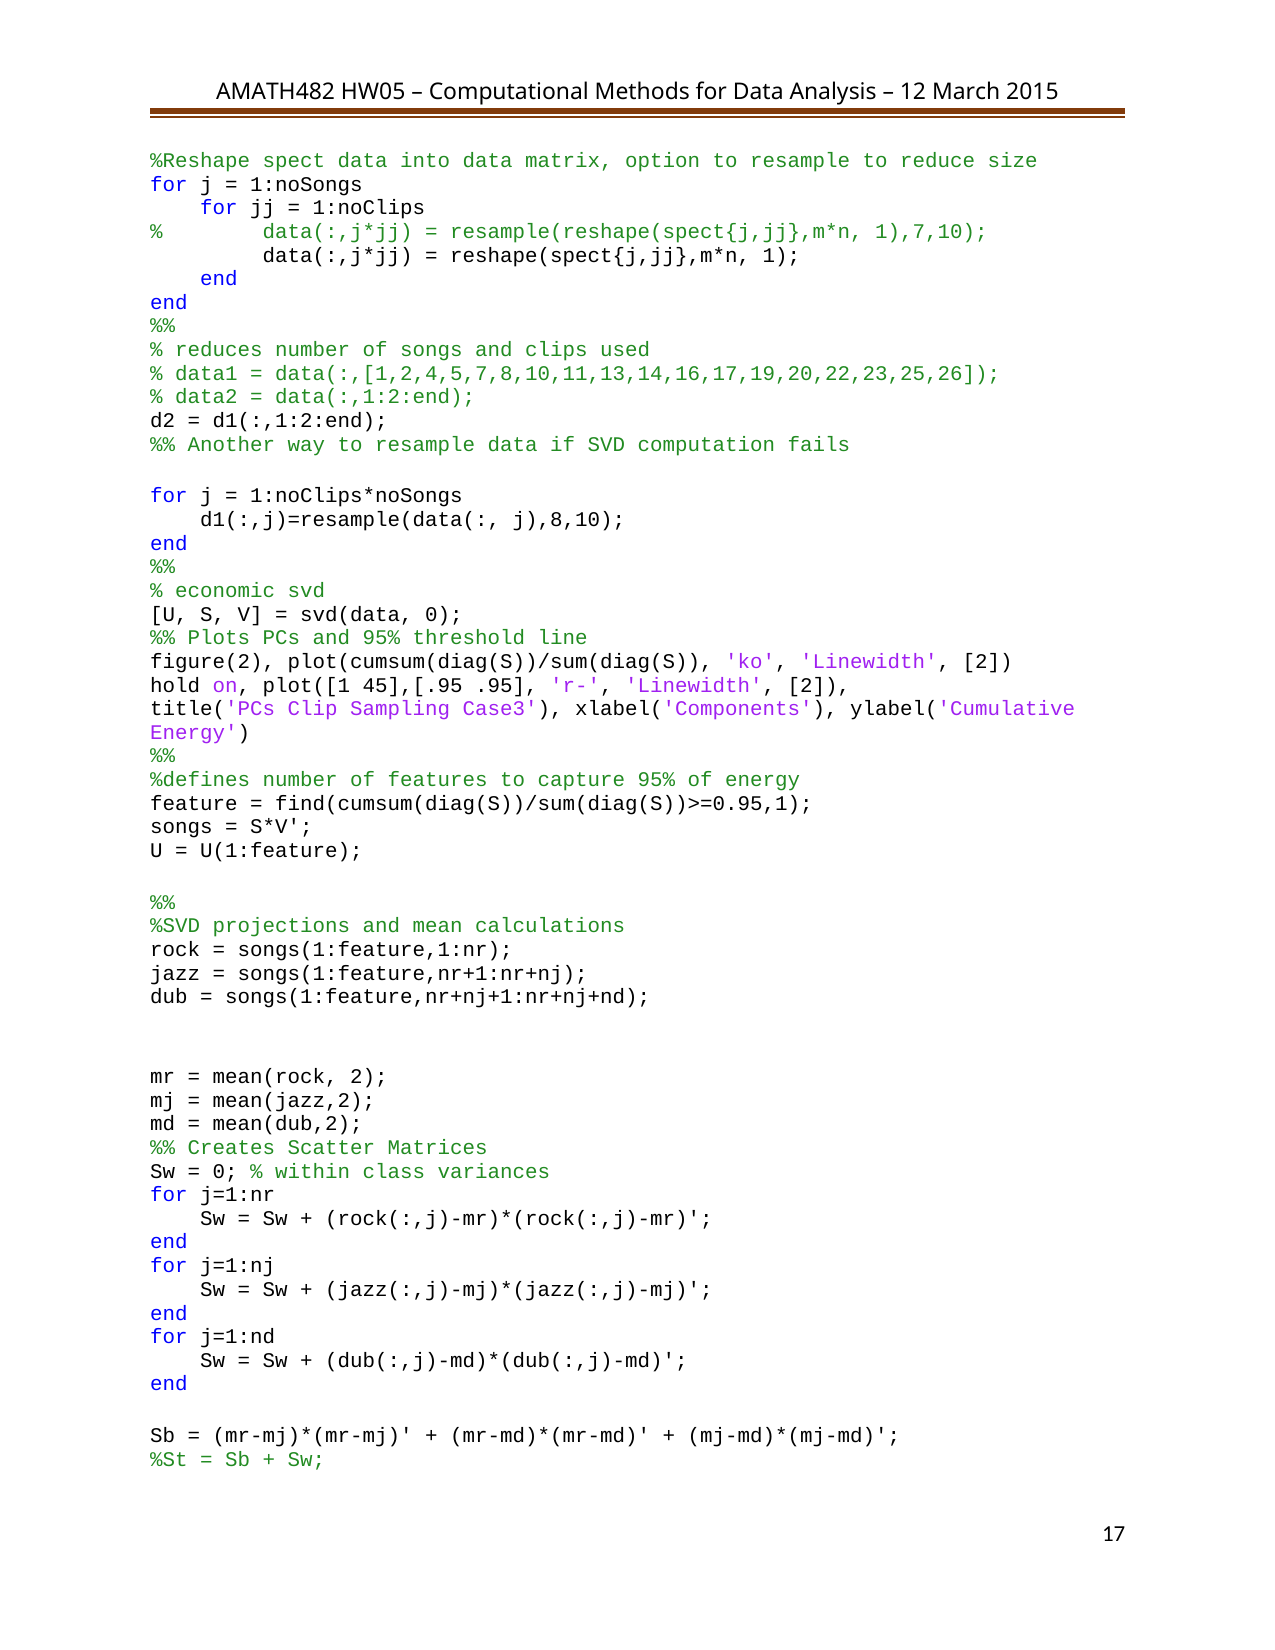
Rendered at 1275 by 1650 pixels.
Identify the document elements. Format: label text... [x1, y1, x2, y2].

text U = U(1:feature); [150, 840, 1125, 864]
text end [150, 533, 1125, 556]
text Sw = Sw + (rock(:,j)-mr)*(rock(:,j)-mr)'; [150, 1208, 1125, 1232]
text %% Creates Scatter Matrices [150, 1137, 1125, 1161]
text %% [150, 556, 1125, 580]
text figure(2), plot(cumsum(diag(S))/sum(diag(S)), 'ko', 'Linewidth', [2]) [150, 651, 1125, 674]
text % reduces number of songs and clips used [150, 339, 1125, 363]
text for j=1:nr [150, 1184, 1125, 1208]
text mj = mean(jazz,2); [150, 1090, 1125, 1113]
text % data1 = data(:,[1,2,4,5,7,8,10,11,13,14,16,17,19,20,22,23,25,26]); [150, 363, 1125, 386]
text title('PCs Clip Sampling Case3'), xlabel('Components'), ylabel('Cumulative Energy') [150, 698, 1125, 746]
text % data(:,j*jj) = resample(reshape(spect{j,jj},m*n, 1),7,10); [150, 221, 1125, 244]
text d2 = d1(:,1:2:end); [150, 410, 1125, 434]
text %defines number of features to capture 95% of energy [150, 769, 1125, 793]
text % economic svd [150, 580, 1125, 604]
text %% [150, 892, 1125, 915]
text end [150, 1232, 1125, 1255]
text jazz = songs(1:feature,nr+1:nr+nj); [150, 963, 1125, 986]
text %% Another way to resample data if SVD computation fails [150, 434, 1125, 457]
text songs = S*V'; [150, 816, 1125, 840]
text end [150, 1302, 1125, 1326]
text %% Plots PCs and 95% threshold line [150, 627, 1125, 651]
text for j = 1:noClips*noSongs [150, 485, 1125, 509]
text %Reshape spect data into data matrix, option to resample to reduce size [150, 150, 1125, 174]
text feature = find(cumsum(diag(S))/sum(diag(S))>=0.95,1); [150, 793, 1125, 816]
text data(:,j*jj) = reshape(spect{j,jj},m*n, 1); [150, 244, 1125, 268]
text for jj = 1:noClips [150, 197, 1125, 221]
text dub = songs(1:feature,nr+nj+1:nr+nj+nd); [150, 986, 1125, 1010]
text d1(:,j)=resample(data(:, j),8,10); [150, 509, 1125, 533]
text % data2 = data(:,1:2:end); [150, 386, 1125, 410]
text [U, S, V] = svd(data, 0); [150, 604, 1125, 627]
text end [150, 292, 1125, 316]
text %SVD projections and mean calculations [150, 915, 1125, 939]
text %% [150, 316, 1125, 339]
text Sb = (mr-mj)*(mr-mj)' + (mr-md)*(mr-md)' + (mj-md)*(mj-md)'; [150, 1425, 1125, 1449]
text %St = Sb + Sw; [150, 1449, 1125, 1472]
text for j=1:nj [150, 1255, 1125, 1279]
text hold on, plot([1 45],[.95 .95], 'r-', 'Linewidth', [2]), [150, 674, 1125, 698]
text for j=1:nd [150, 1326, 1125, 1350]
text mr = mean(rock, 2); [150, 1066, 1125, 1090]
text rock = songs(1:feature,1:nr); [150, 939, 1125, 963]
text end [150, 268, 1125, 292]
text Sw = Sw + (dub(:,j)-md)*(dub(:,j)-md)'; [150, 1350, 1125, 1373]
text end [150, 1373, 1125, 1397]
text md = mean(dub,2); [150, 1113, 1125, 1137]
text %% [150, 746, 1125, 769]
text for j = 1:noSongs [150, 174, 1125, 197]
text Sw = 0; % within class variances [150, 1161, 1125, 1184]
text Sw = Sw + (jazz(:,j)-mj)*(jazz(:,j)-mj)'; [150, 1279, 1125, 1302]
